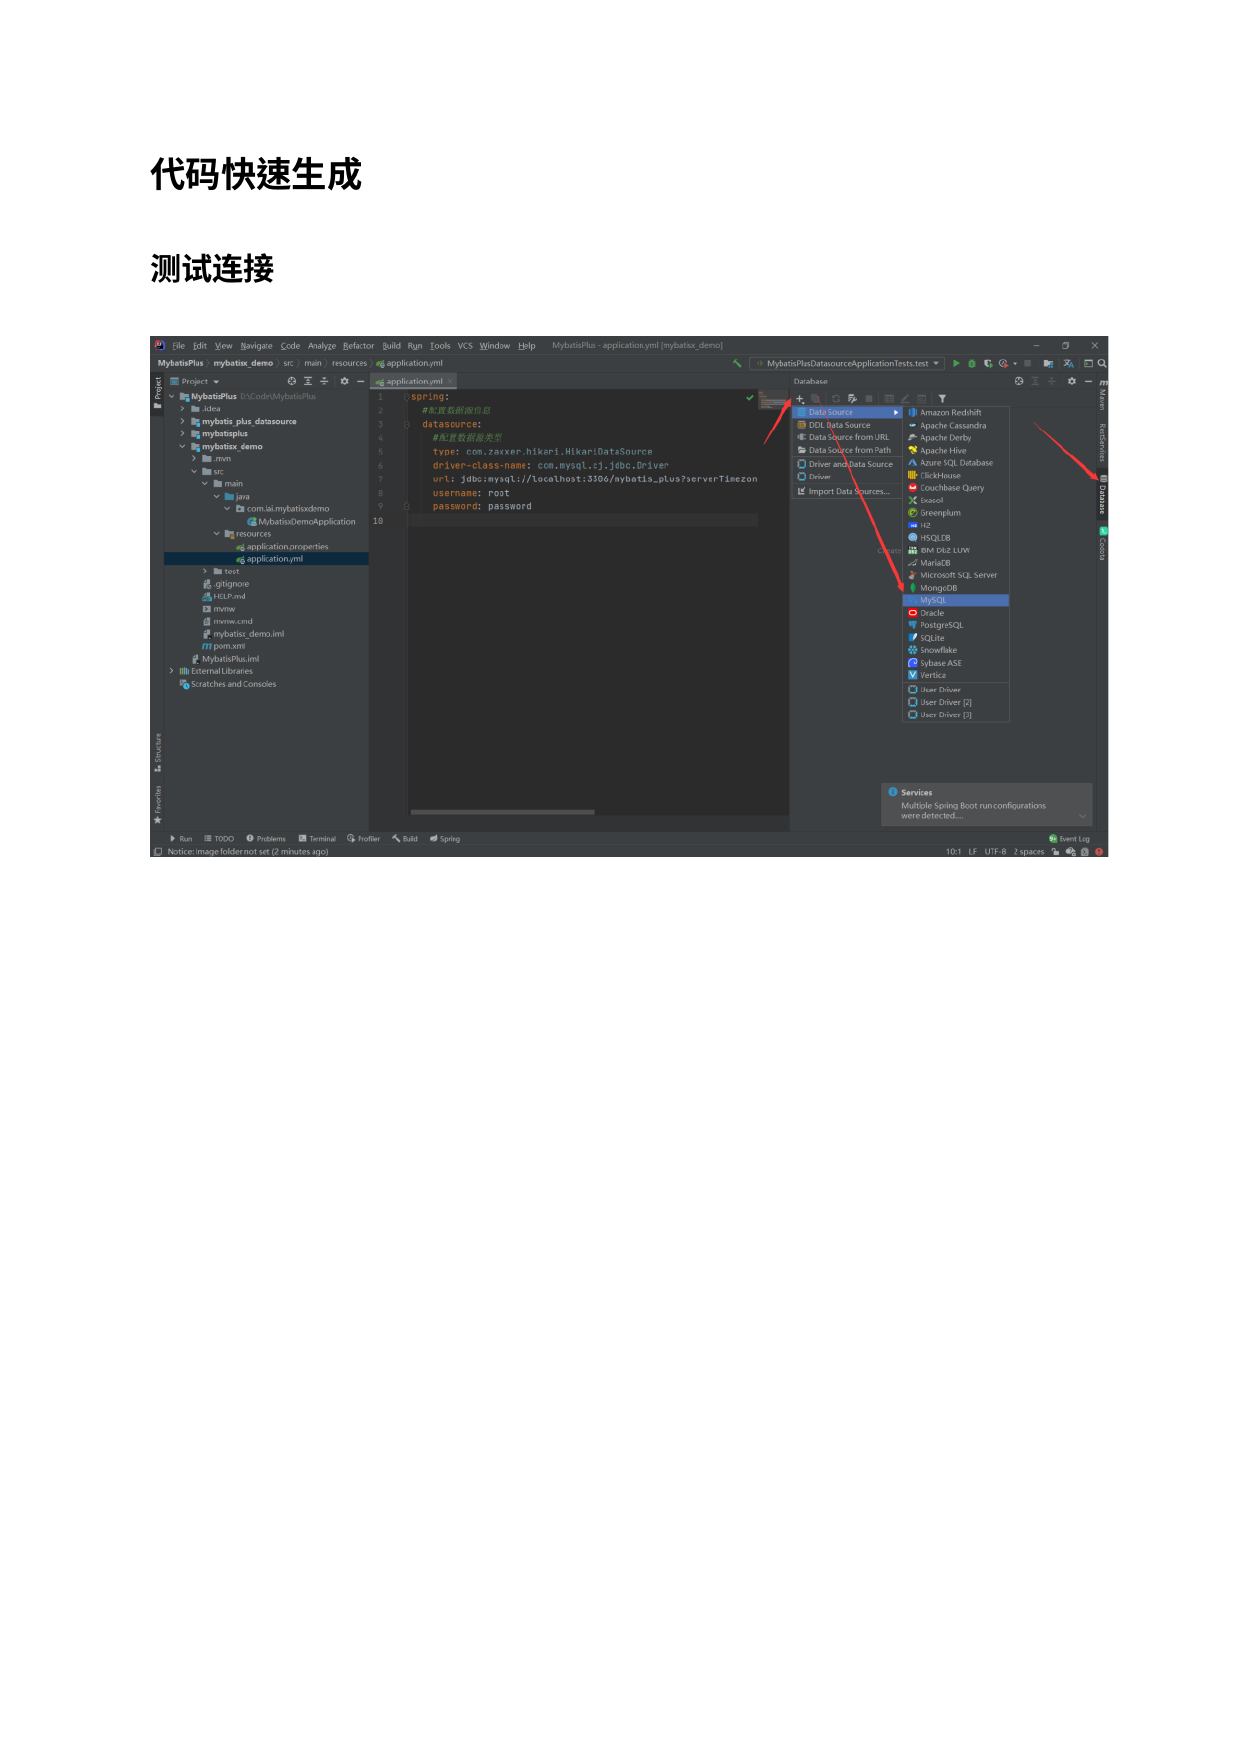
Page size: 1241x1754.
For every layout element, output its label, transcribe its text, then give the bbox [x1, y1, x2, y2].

subtitle 代码快速生成 [150, 150, 1090, 198]
subtitle 测试连接 [150, 247, 1090, 290]
picture [150, 336, 1109, 857]
